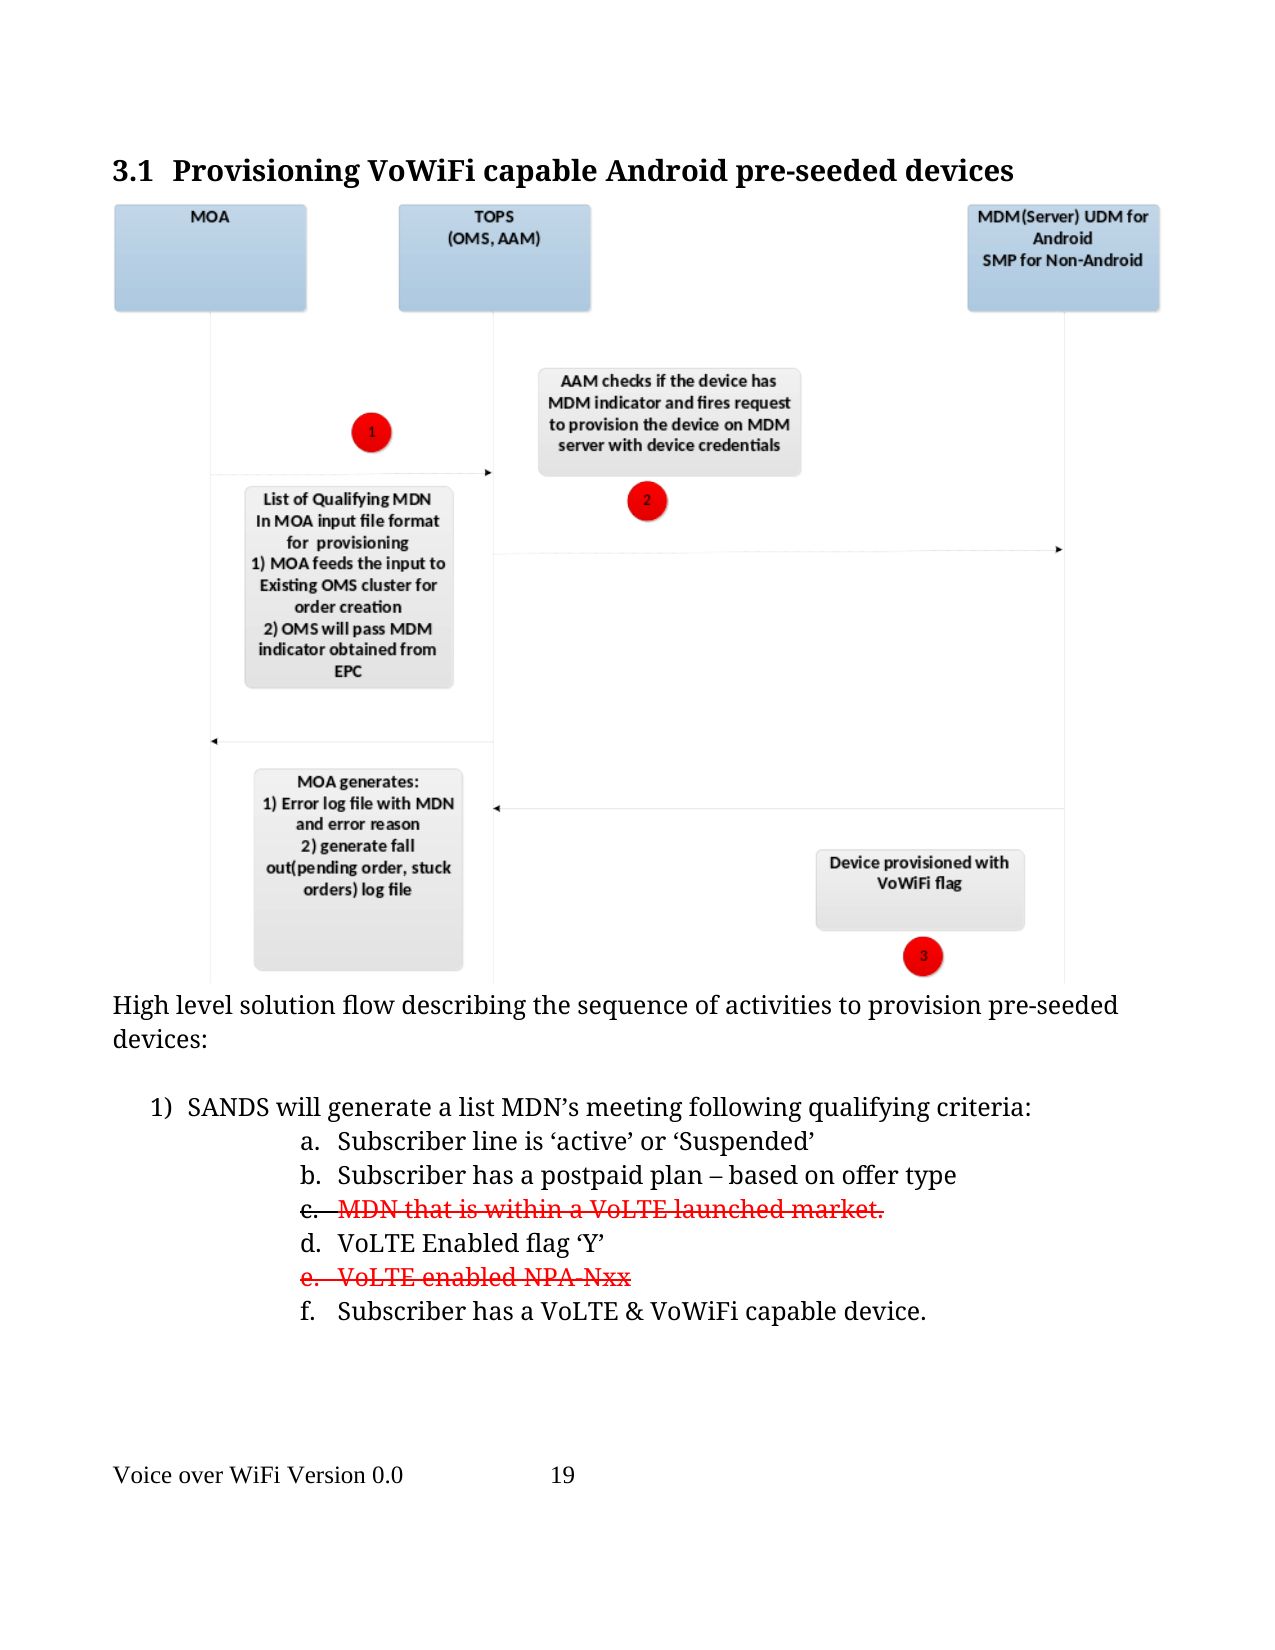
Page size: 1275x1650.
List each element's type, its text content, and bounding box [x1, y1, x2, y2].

list MDN that is within a VoLTE launched market. [300, 1192, 1162, 1226]
list VoLTE enabled NPA-Nxx [300, 1260, 1162, 1294]
text High level solution flow describing the sequence of activities to provision pre-seeded devices: [112, 987, 1162, 1056]
list SANDS will generate a list MDN’s meeting following qualifying criteria: [150, 1089, 1162, 1124]
list Subscriber has a postpaid plan – based on offer type [300, 1158, 1162, 1192]
subtitle Provisioning VoWiFi capable Android pre-seeded devices [112, 150, 1162, 190]
list Subscriber line is ‘active’ or ‘Suspended’ [300, 1124, 1162, 1158]
list VoLTE Enabled flag ‘Y’ [300, 1226, 1162, 1260]
list Subscriber has a VoLTE & VoWiFi capable device. [300, 1294, 1162, 1328]
